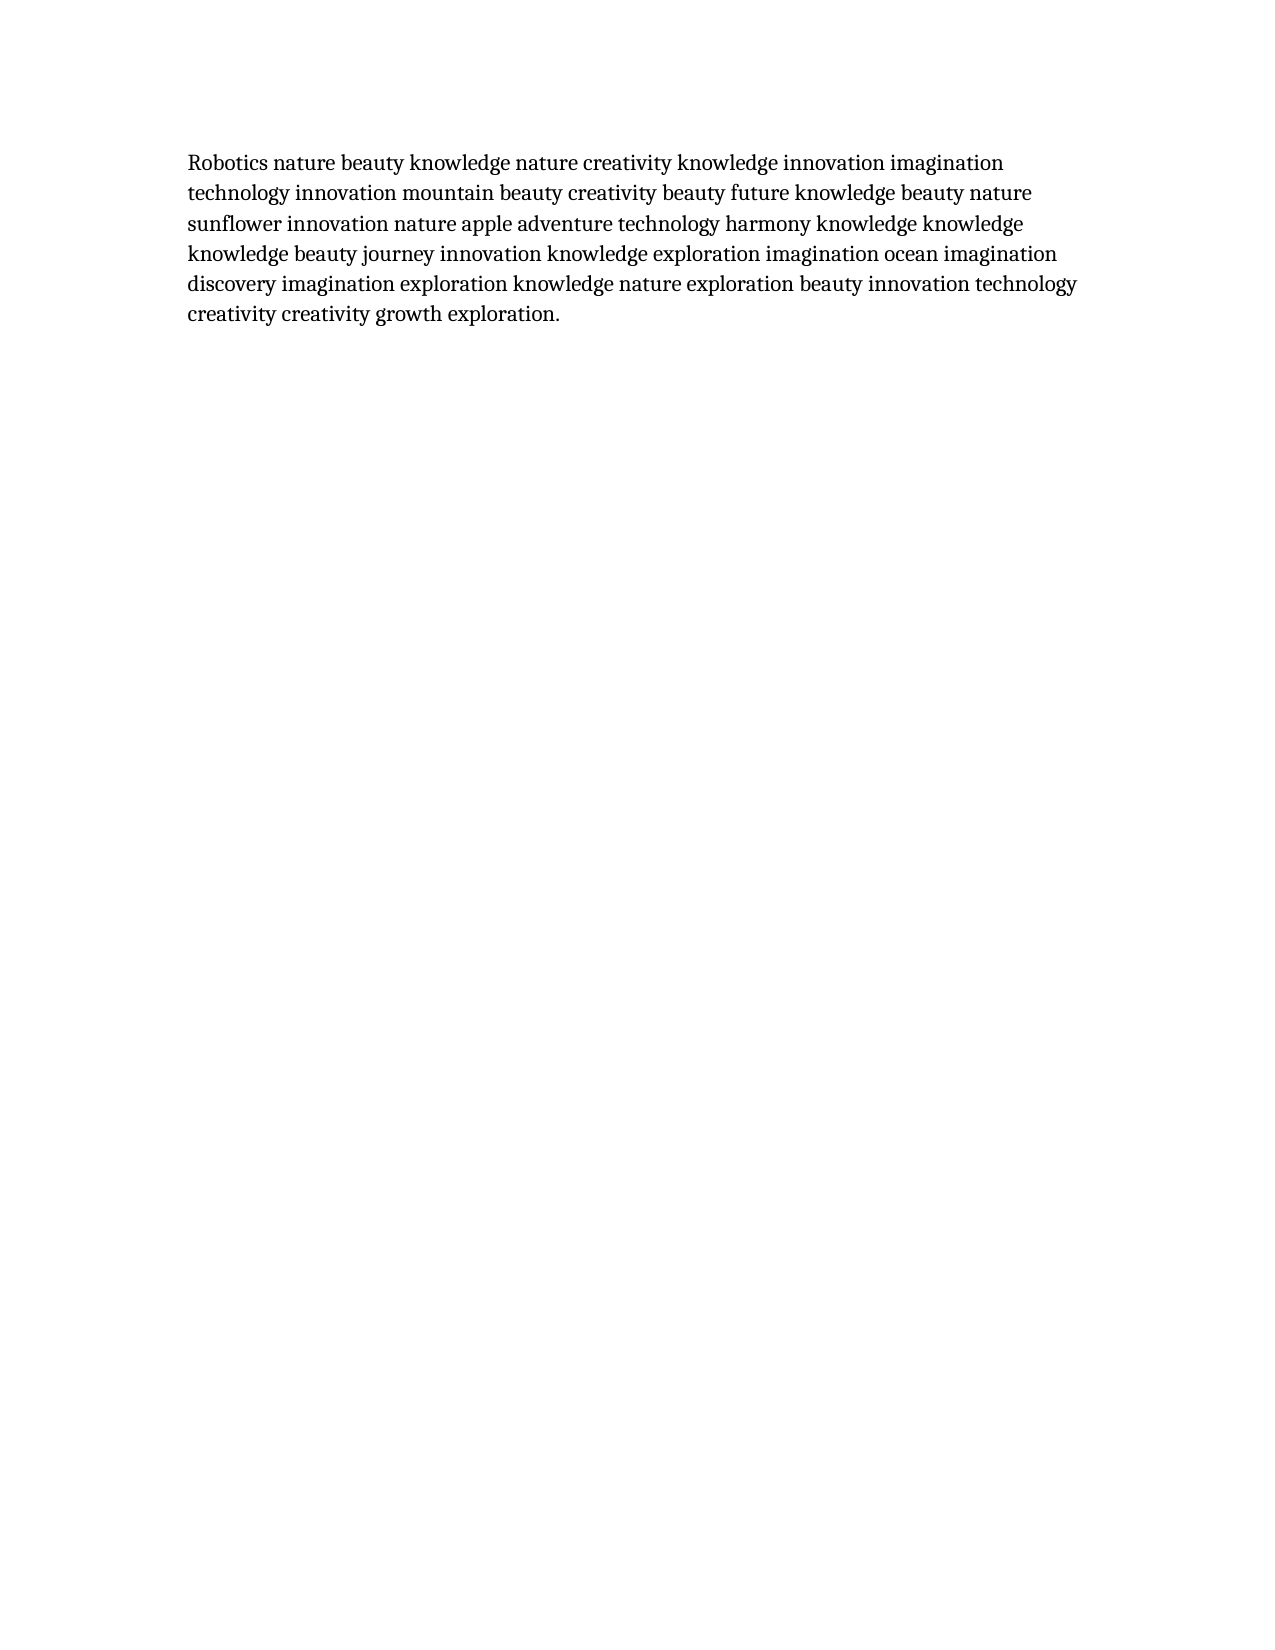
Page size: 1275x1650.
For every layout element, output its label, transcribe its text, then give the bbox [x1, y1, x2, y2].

text Robotics nature beauty knowledge nature creativity knowledge innovation imagination technology innovation mountain beauty creativity beauty future knowledge beauty nature sunflower innovation nature apple adventure technology harmony knowledge knowledge knowledge beauty journey innovation knowledge exploration imagination ocean imagination discovery imagination exploration knowledge nature exploration beauty innovation technology creativity creativity growth exploration. [187, 150, 1087, 327]
